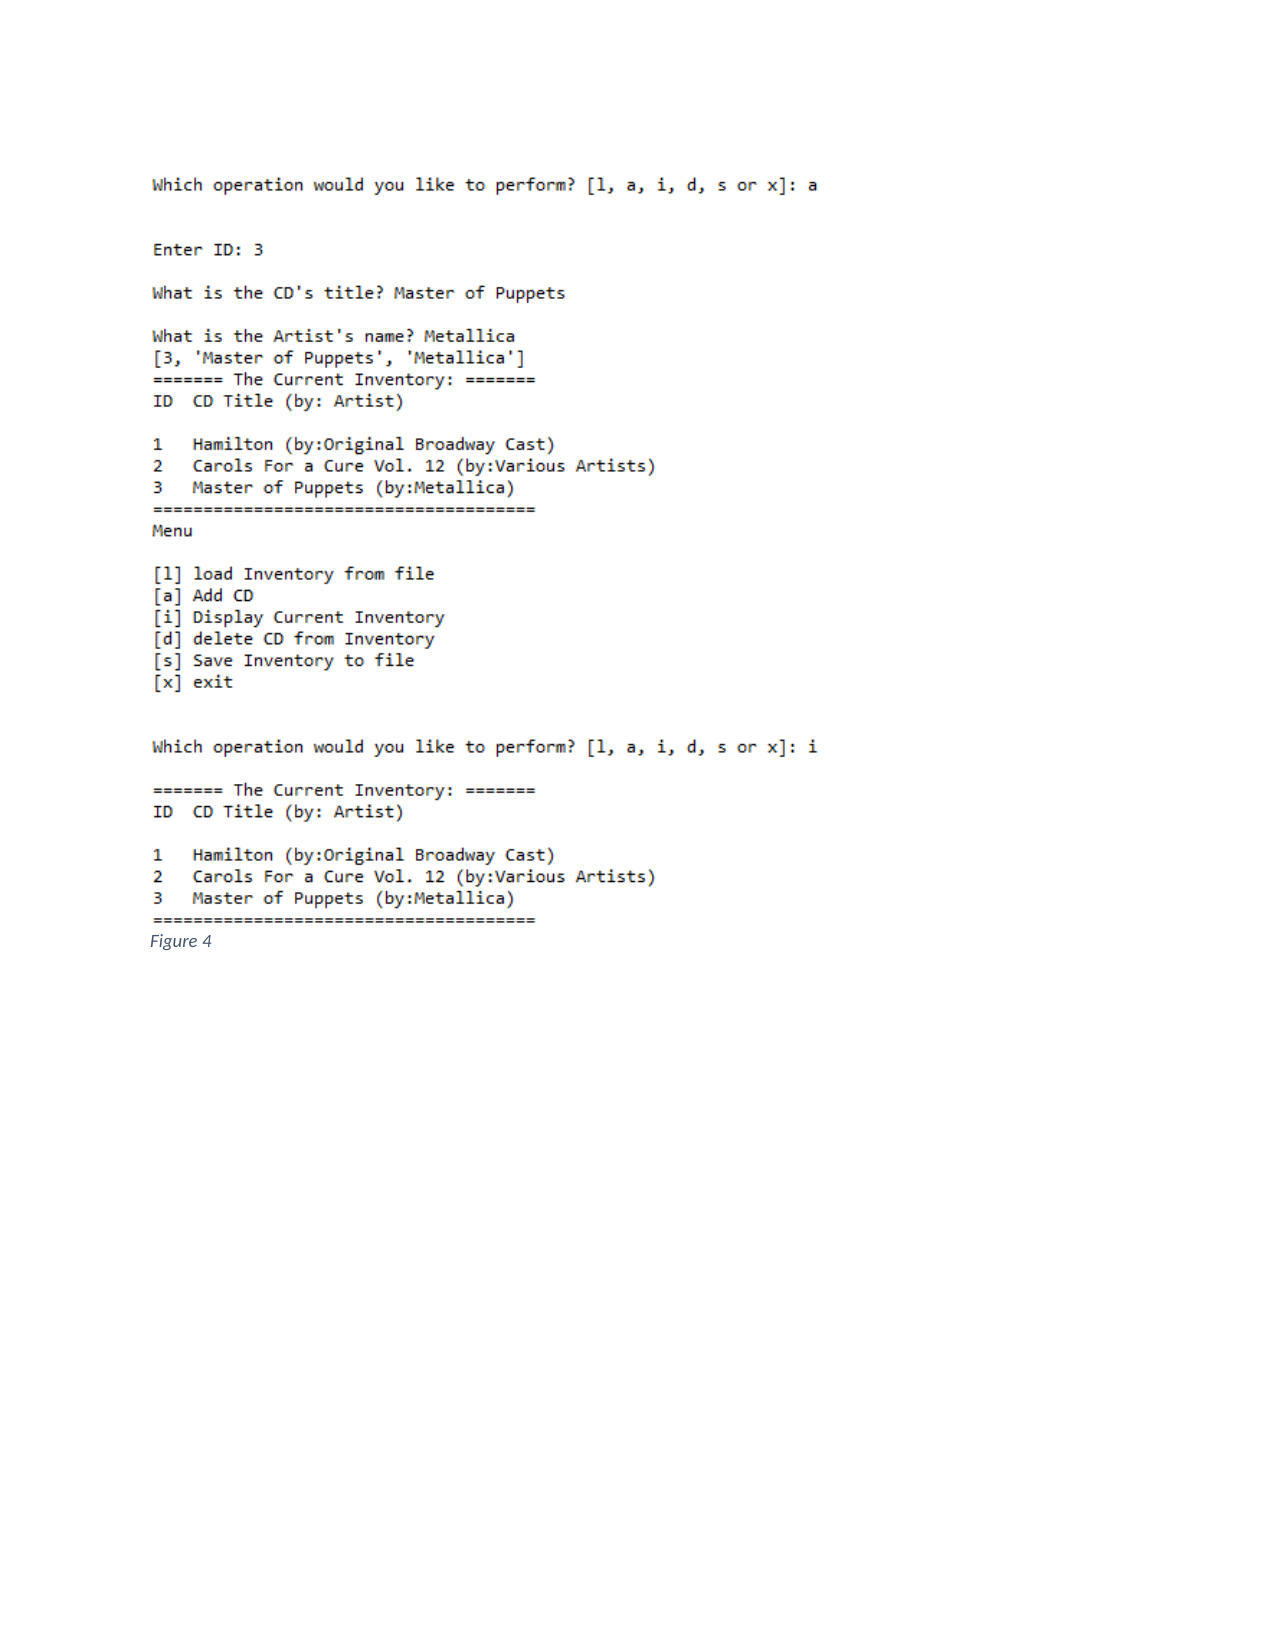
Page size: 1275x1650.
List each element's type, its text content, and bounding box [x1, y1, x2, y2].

picture [150, 150, 1125, 930]
